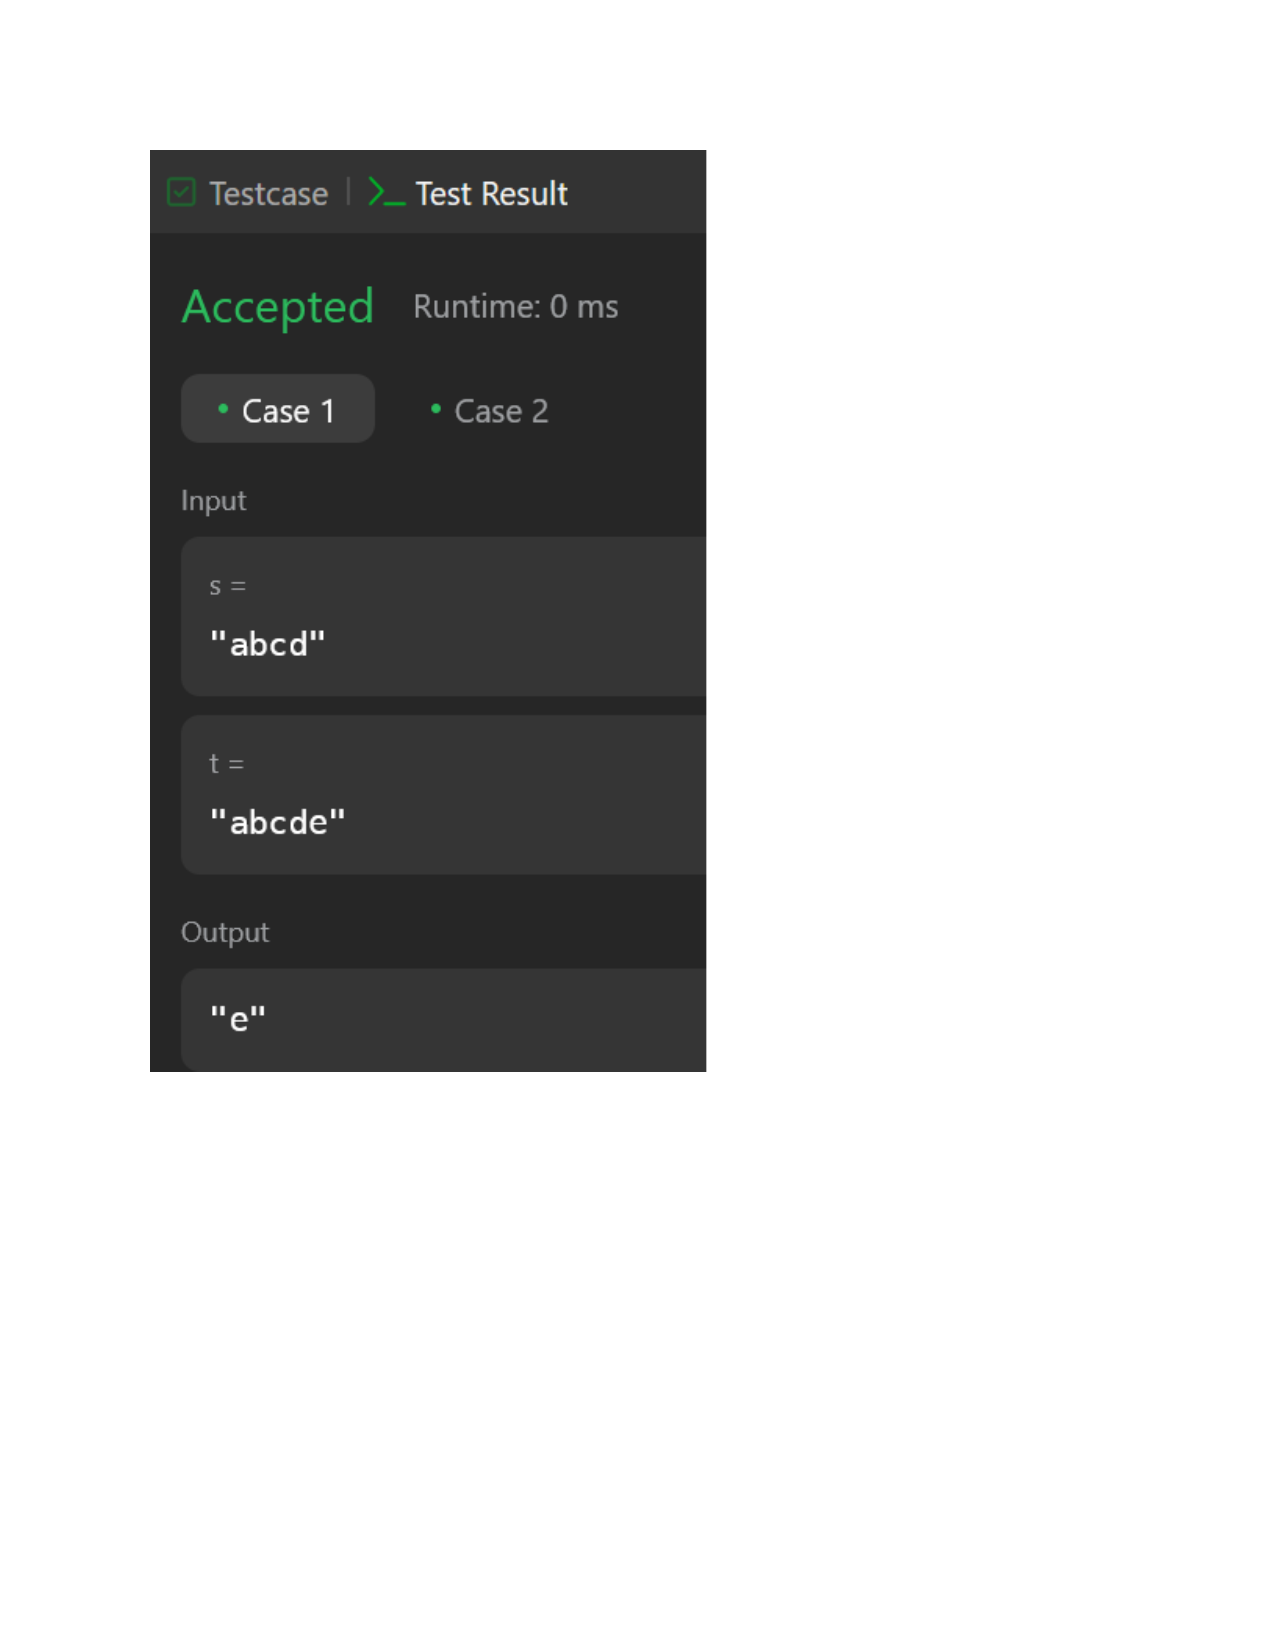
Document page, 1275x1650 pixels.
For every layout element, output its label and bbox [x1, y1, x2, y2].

picture [150, 150, 707, 1072]
